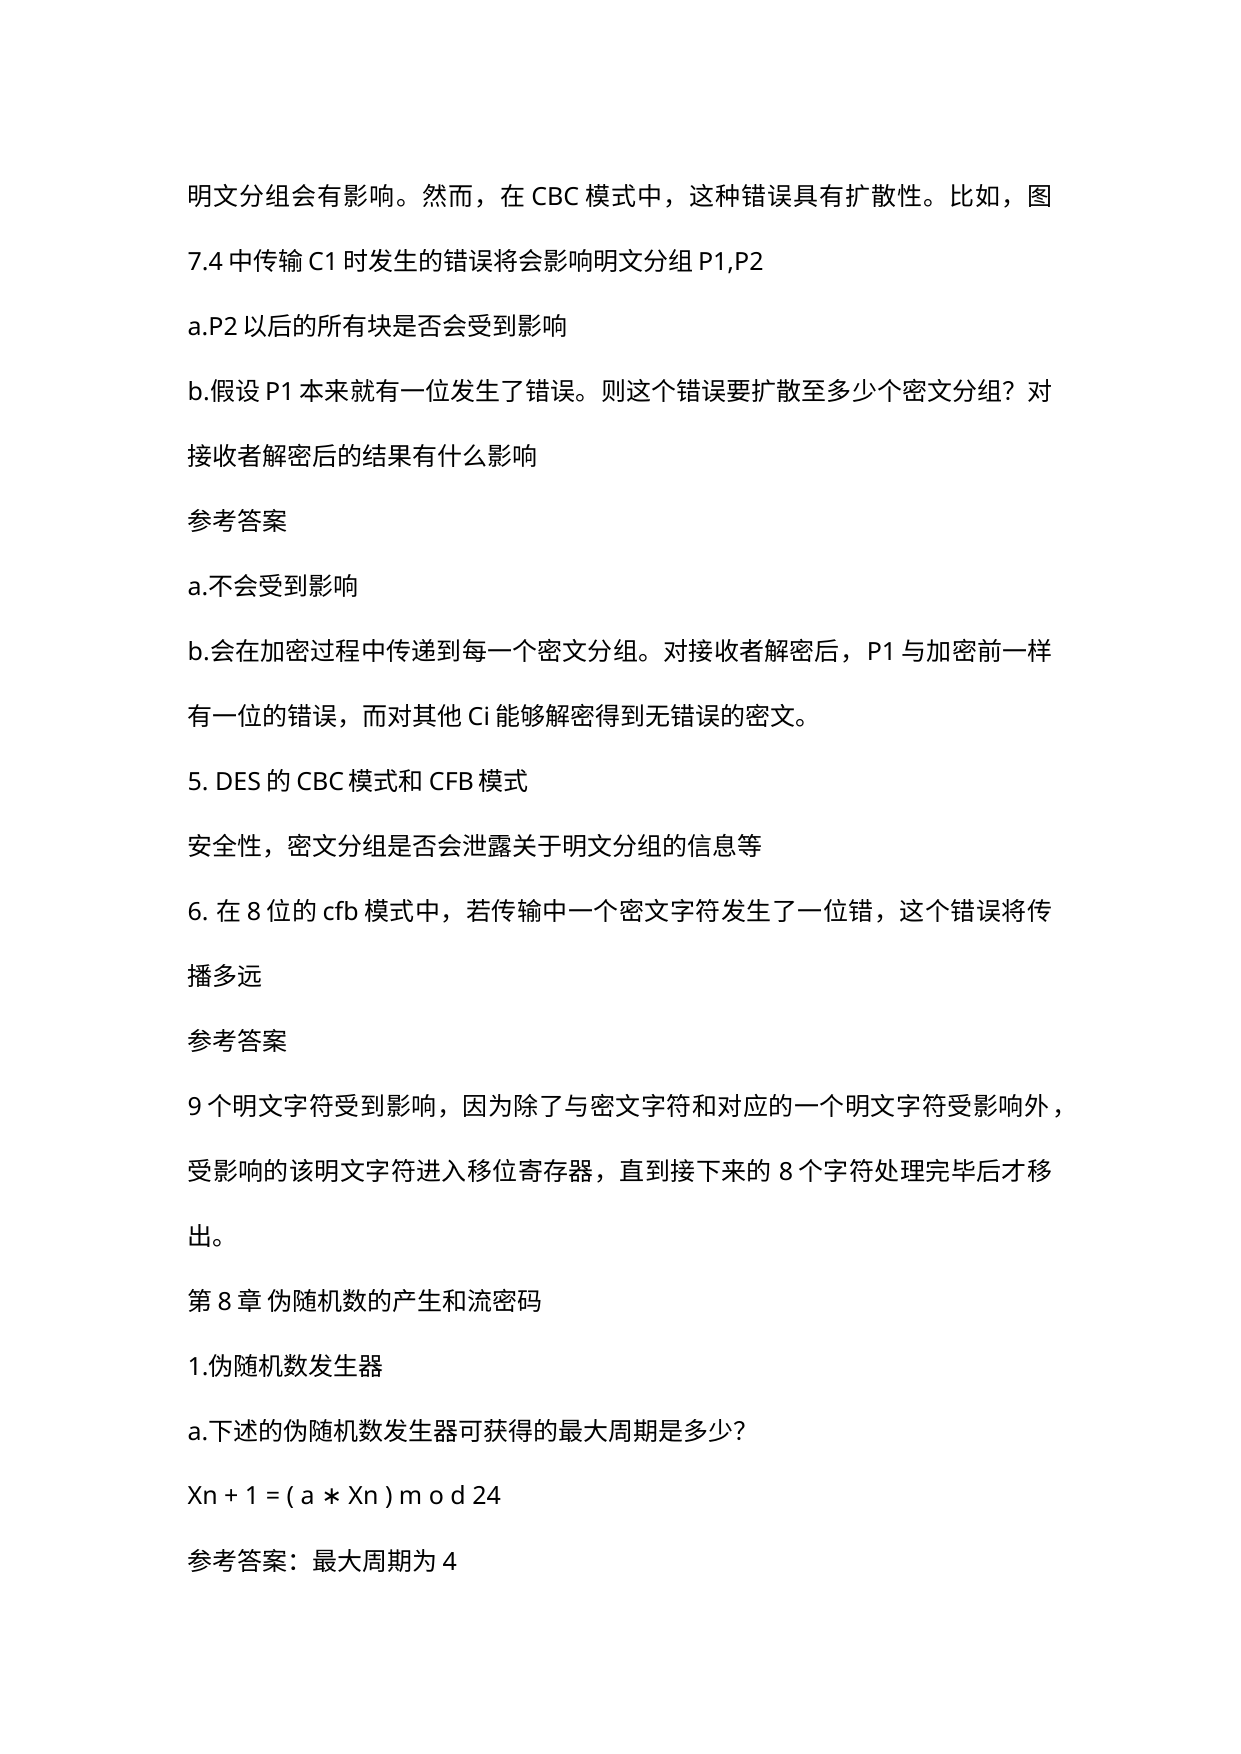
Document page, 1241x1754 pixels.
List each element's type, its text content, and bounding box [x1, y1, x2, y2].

list 参考答案：最大周期为4 [187, 1527, 1053, 1592]
list 参考答案 [187, 487, 1053, 552]
list a.下述的伪随机数发生器可获得的最大周期是多少？ [187, 1397, 1053, 1462]
list b.假设P1本来就有一位发生了错误。则这个错误要扩散至多少个密文分组？对接收者解密后的结果有什么影响 [187, 357, 1053, 487]
list a.P2以后的所有块是否会受到影响 [187, 292, 1053, 357]
list 1.伪随机数发生器 [187, 1332, 1053, 1397]
list 安全性，密文分组是否会泄露关于明文分组的信息等 [187, 812, 1053, 877]
list 第8章 伪随机数的产生和流密码 [187, 1267, 1053, 1332]
list 参考答案 [187, 1007, 1053, 1072]
list Xn + 1 = ( a ∗ Xn ) m o d 24 [187, 1462, 1053, 1527]
list DES的CBC模式和CFB模式 [187, 747, 1053, 812]
list a.不会受到影响 [187, 552, 1053, 617]
list 9个明文字符受到影响，因为除了与密文字符和对应的一个明文字符受影响外，受影响的该明文字符进入移位寄存器，直到接下来的8个字符处理完毕后才移出。 [187, 1072, 1053, 1267]
list 6. 在8位的cfb模式中，若传输中一个密文字符发生了一位错，这个错误将传播多远 [187, 877, 1053, 1007]
list b.会在加密过程中传递到每一个密文分组。对接收者解密后，P1与加密前一样有一位的错误，而对其他Ci能够解密得到无错误的密文。 [187, 617, 1053, 747]
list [187, 162, 1053, 292]
